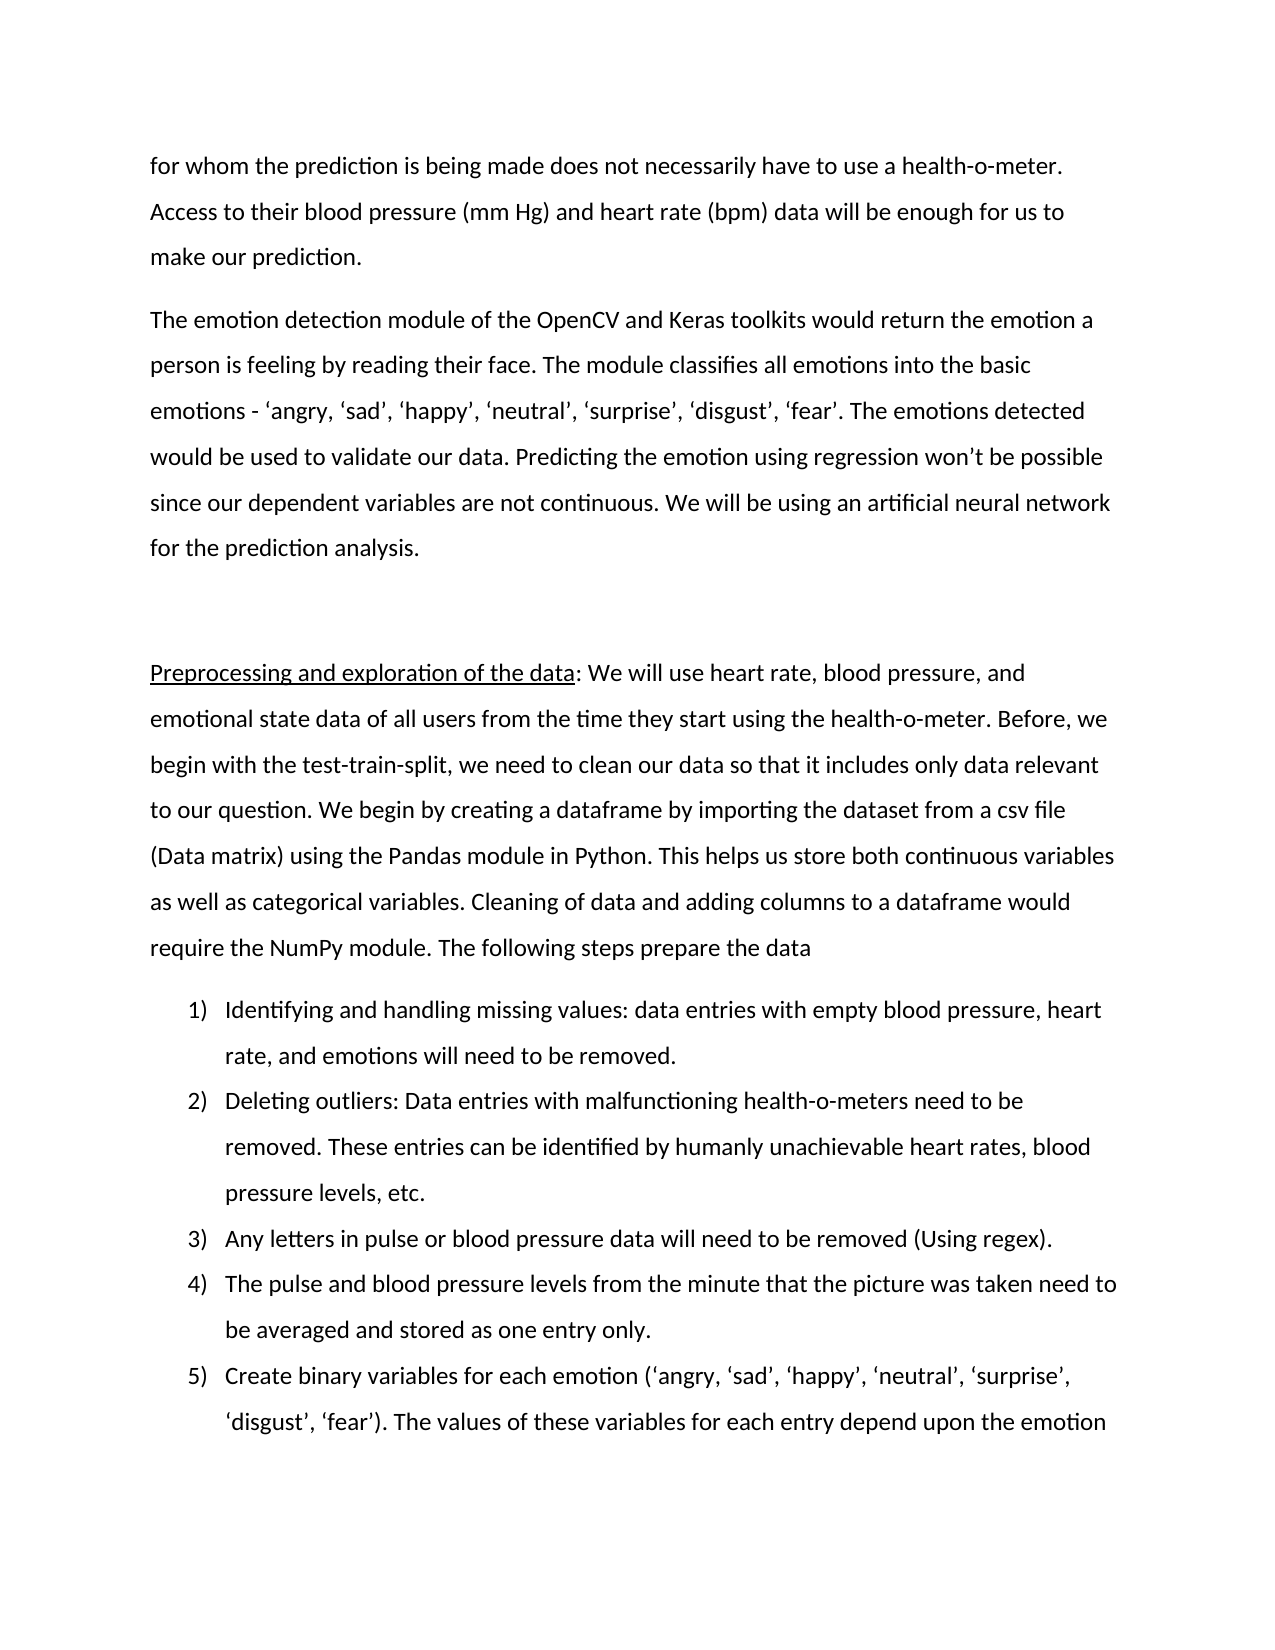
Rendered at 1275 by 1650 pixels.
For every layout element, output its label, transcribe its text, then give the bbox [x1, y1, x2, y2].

text The emotion detection module of the OpenCV and Keras toolkits would return the emotion a person is feeling by reading their face. The module classifies all emotions into the basic emotions - ‘angry, ‘sad’, ‘happy’, ‘neutral’, ‘surprise’, ‘disgust’, ‘fear’. The emotions detected would be used to validate our data. Predicting the emotion using regression won’t be possible since our dependent variables are not continuous. We will be using an artificial neural network for the prediction analysis. [150, 304, 1125, 563]
list The pulse and blood pressure levels from the minute that the picture was taken need to be averaged and stored as one entry only. [187, 1268, 1125, 1345]
list Identifying and handling missing values: data entries with empty blood pressure, heart rate, and emotions will need to be removed. [187, 994, 1125, 1070]
list Any letters in pulse or blood pressure data will need to be removed (Using regex). [187, 1223, 1125, 1253]
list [187, 1360, 1125, 1436]
list Deleting outliers: Data entries with malfunctioning health-o-meters need to be removed. These entries can be identified by humanly unachievable heart rates, blood pressure levels, etc. [187, 1086, 1125, 1207]
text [150, 150, 1125, 272]
text Preprocessing and exploration of the data: We will use heart rate, blood pressure, and emotional state data of all users from the time they start using the health-o-meter. Before, we begin with the test-train-split, we need to clean our data so that it includes only data relevant to our question. We begin by creating a dataframe by importing the dataset from a csv file (Data matrix) using the Pandas module in Python. This helps us store both continuous variables as well as categorical variables. Cleaning of data and adding columns to a dataframe would require the NumPy module. The following steps prepare the data [150, 657, 1125, 962]
